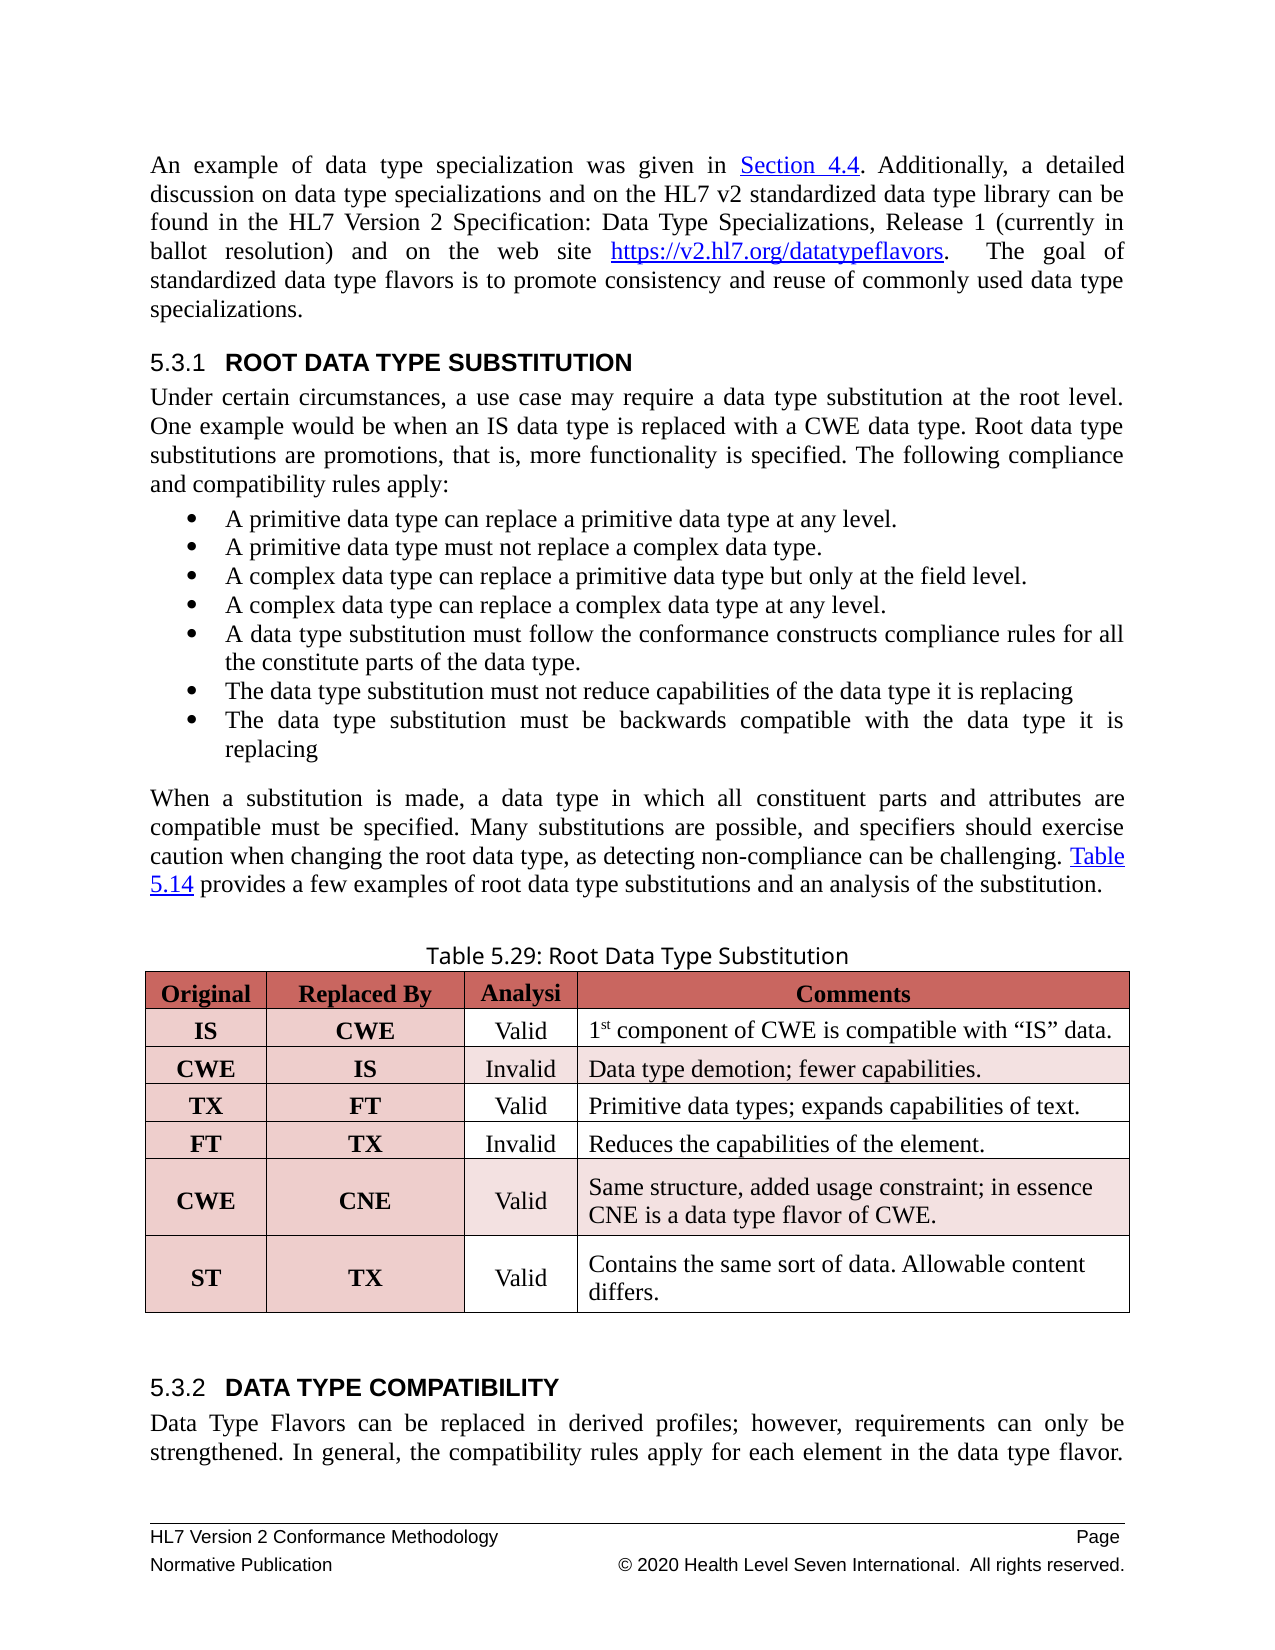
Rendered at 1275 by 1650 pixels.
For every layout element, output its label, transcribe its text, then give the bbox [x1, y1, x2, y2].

text When a substitution is made, a data type in which all constituent parts and attributes are compatible must be specified. Many substitutions are possible, and specifiers should exercise caution when changing the root data type, as detecting non-compliance can be challenging. Table 5.14 provides a few examples of root data type substitutions and an analysis of the substitution. [150, 783, 1125, 898]
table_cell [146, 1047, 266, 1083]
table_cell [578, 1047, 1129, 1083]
text An example of data type specialization was given in Section 4.4. Additionally, a detailed discussion on data type specializations and on the HL7 v2 standardized data type library can be found in the HL7 Version 2 Specification: Data Type Specializations, Release 1 (currently in ballot resolution) and on the web site https://v2.hl7.org/datatypeflavors. The goal of standardized data type flavors is to promote consistency and reuse of commonly used data type specializations. [150, 150, 1125, 322]
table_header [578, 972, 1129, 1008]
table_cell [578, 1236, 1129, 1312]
subtitle Root Data Type Substitution [150, 347, 1125, 376]
list The data type substitution must be backwards compatible with the data type it is replacing [187, 705, 1125, 762]
list A complex data type can replace a complex data type at any level. [187, 590, 1125, 619]
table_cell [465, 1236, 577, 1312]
list A data type substitution must follow the conformance constructs compliance rules for all the constitute parts of the data type. [187, 619, 1125, 676]
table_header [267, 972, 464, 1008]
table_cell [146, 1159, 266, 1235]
list A primitive data type must not replace a complex data type. [187, 532, 1125, 561]
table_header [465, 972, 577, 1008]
list The data type substitution must not reduce capabilities of the data type it is replacing [187, 676, 1125, 705]
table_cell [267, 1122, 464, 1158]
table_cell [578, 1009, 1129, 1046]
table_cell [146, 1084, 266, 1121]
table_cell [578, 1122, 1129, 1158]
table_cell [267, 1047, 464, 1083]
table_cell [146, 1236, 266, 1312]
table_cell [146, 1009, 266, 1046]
list A primitive data type can replace a primitive data type at any level. [187, 504, 1125, 532]
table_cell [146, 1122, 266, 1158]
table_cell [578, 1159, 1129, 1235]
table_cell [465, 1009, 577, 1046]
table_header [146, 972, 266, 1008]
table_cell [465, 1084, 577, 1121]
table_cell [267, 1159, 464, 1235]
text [150, 1408, 1125, 1466]
list A complex data type can replace a primitive data type but only at the field level. [187, 561, 1125, 590]
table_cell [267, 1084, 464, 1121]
subtitle Data Type Compatibility [150, 1373, 1125, 1402]
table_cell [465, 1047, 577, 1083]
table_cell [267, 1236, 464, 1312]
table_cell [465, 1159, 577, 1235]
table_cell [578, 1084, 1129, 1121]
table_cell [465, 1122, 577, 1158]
text Under certain circumstances, a use case may require a data type substitution at the root level. One example would be when an IS data type is replaced with a CWE data type. Root data type substitutions are promotions, that is, more functionality is specified. The following compliance and compatibility rules apply: [150, 382, 1125, 497]
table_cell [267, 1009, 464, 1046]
